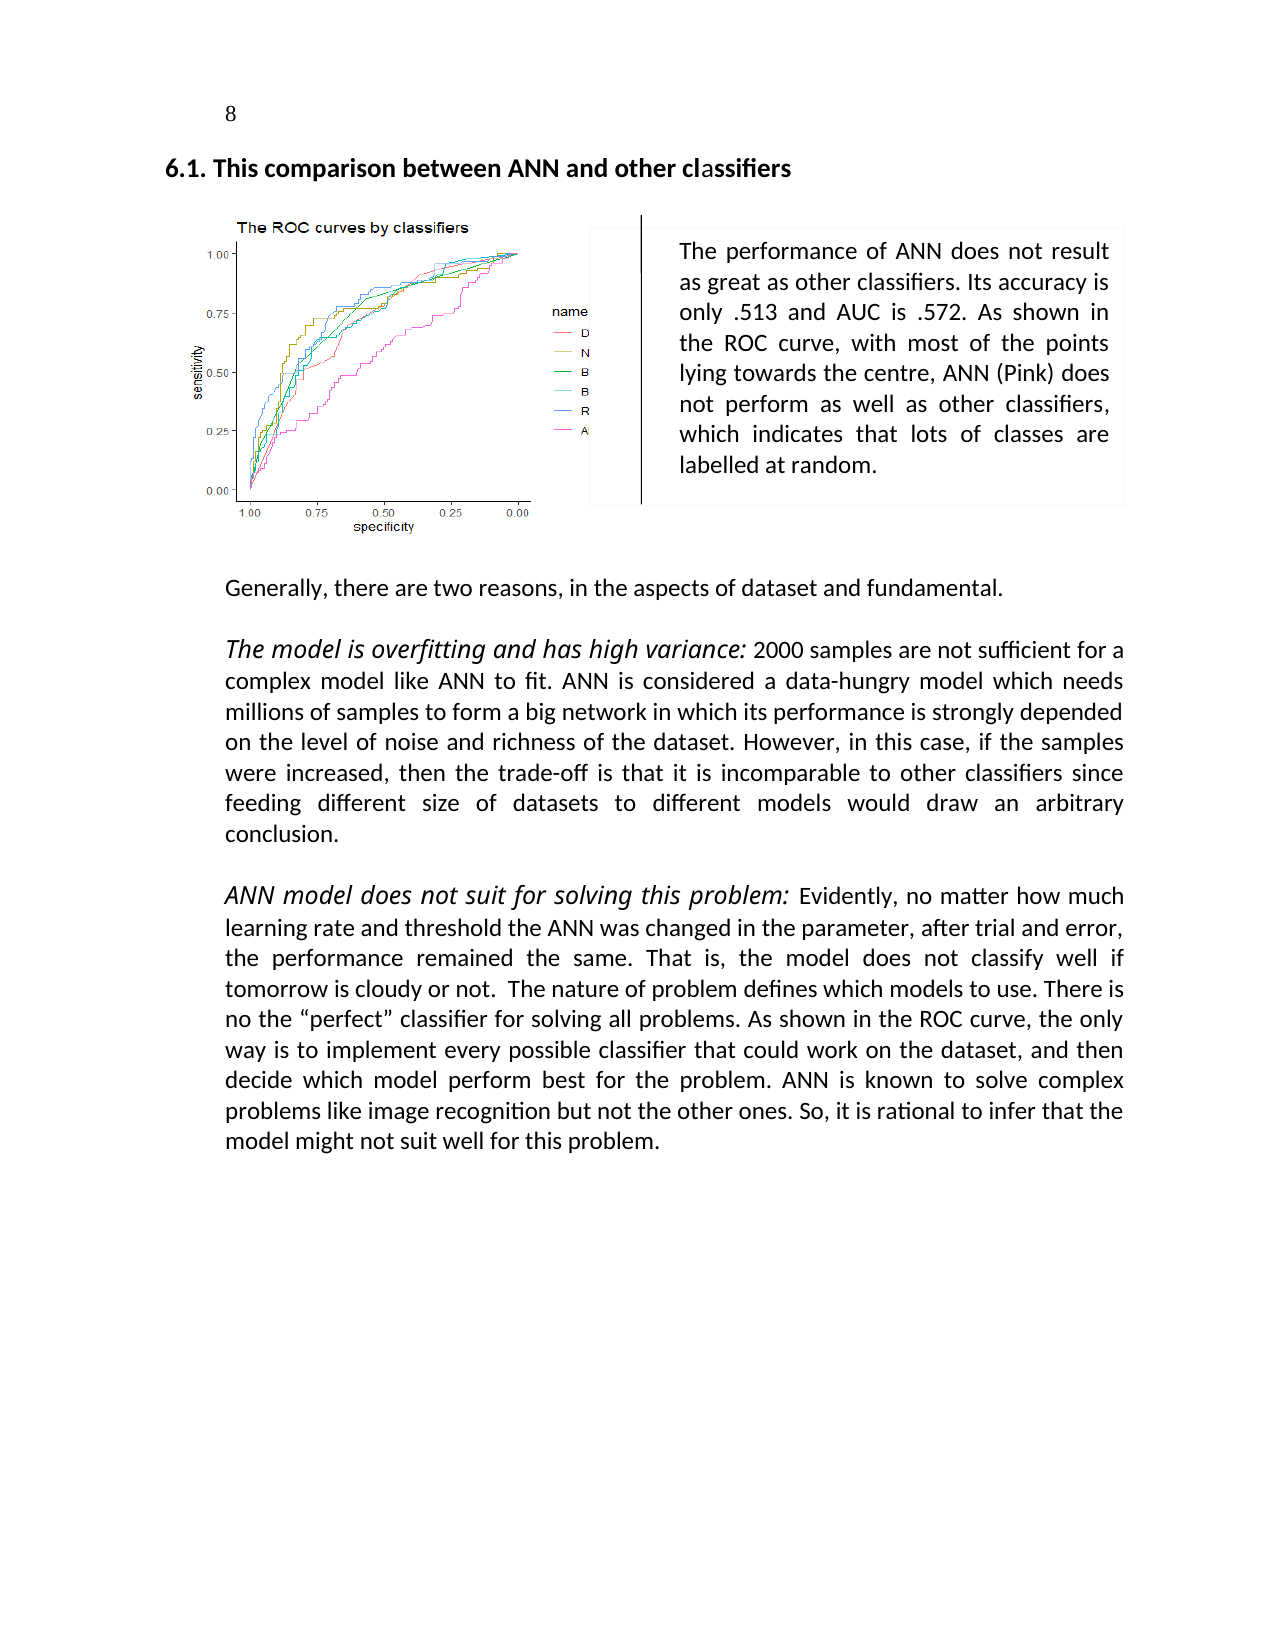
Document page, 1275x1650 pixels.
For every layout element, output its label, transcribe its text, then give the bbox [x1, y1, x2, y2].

text 6.1. This comparison between ANN and other classifiers [165, 151, 1125, 184]
picture [182, 214, 642, 539]
text Generally, there are two reasons, in the aspects of dataset and fundamental. [225, 572, 1125, 602]
text The model is overfitting and has high variance: 2000 samples are not sufficient for a complex model like ANN to fit. ANN is considered a data-hungry model which needs millions of samples to form a big network in which its performance is strongly depended on the level of noise and richness of the dataset. However, in this case, if the samples were increased, then the trade-off is that it is incomparable to other classifiers since feeding different size of datasets to different models would draw an arbitrary conclusion. [225, 631, 1125, 848]
text ANN model does not suit for solving this problem: Evidently, no matter how much learning rate and threshold the ANN was changed in the parameter, after trial and error, the performance remained the same. That is, the model does not classify well if tomorrow is cloudy or not. The nature of problem defines which models to use. There is no the “perfect” classifier for solving all problems. As shown in the ROC curve, the only way is to implement every possible classifier that could work on the dataset, and then decide which model perform best for the problem. ANN is known to solve complex problems like image recognition but not the other ones. So, it is rational to infer that the model might not suit well for this problem. [225, 878, 1125, 1156]
